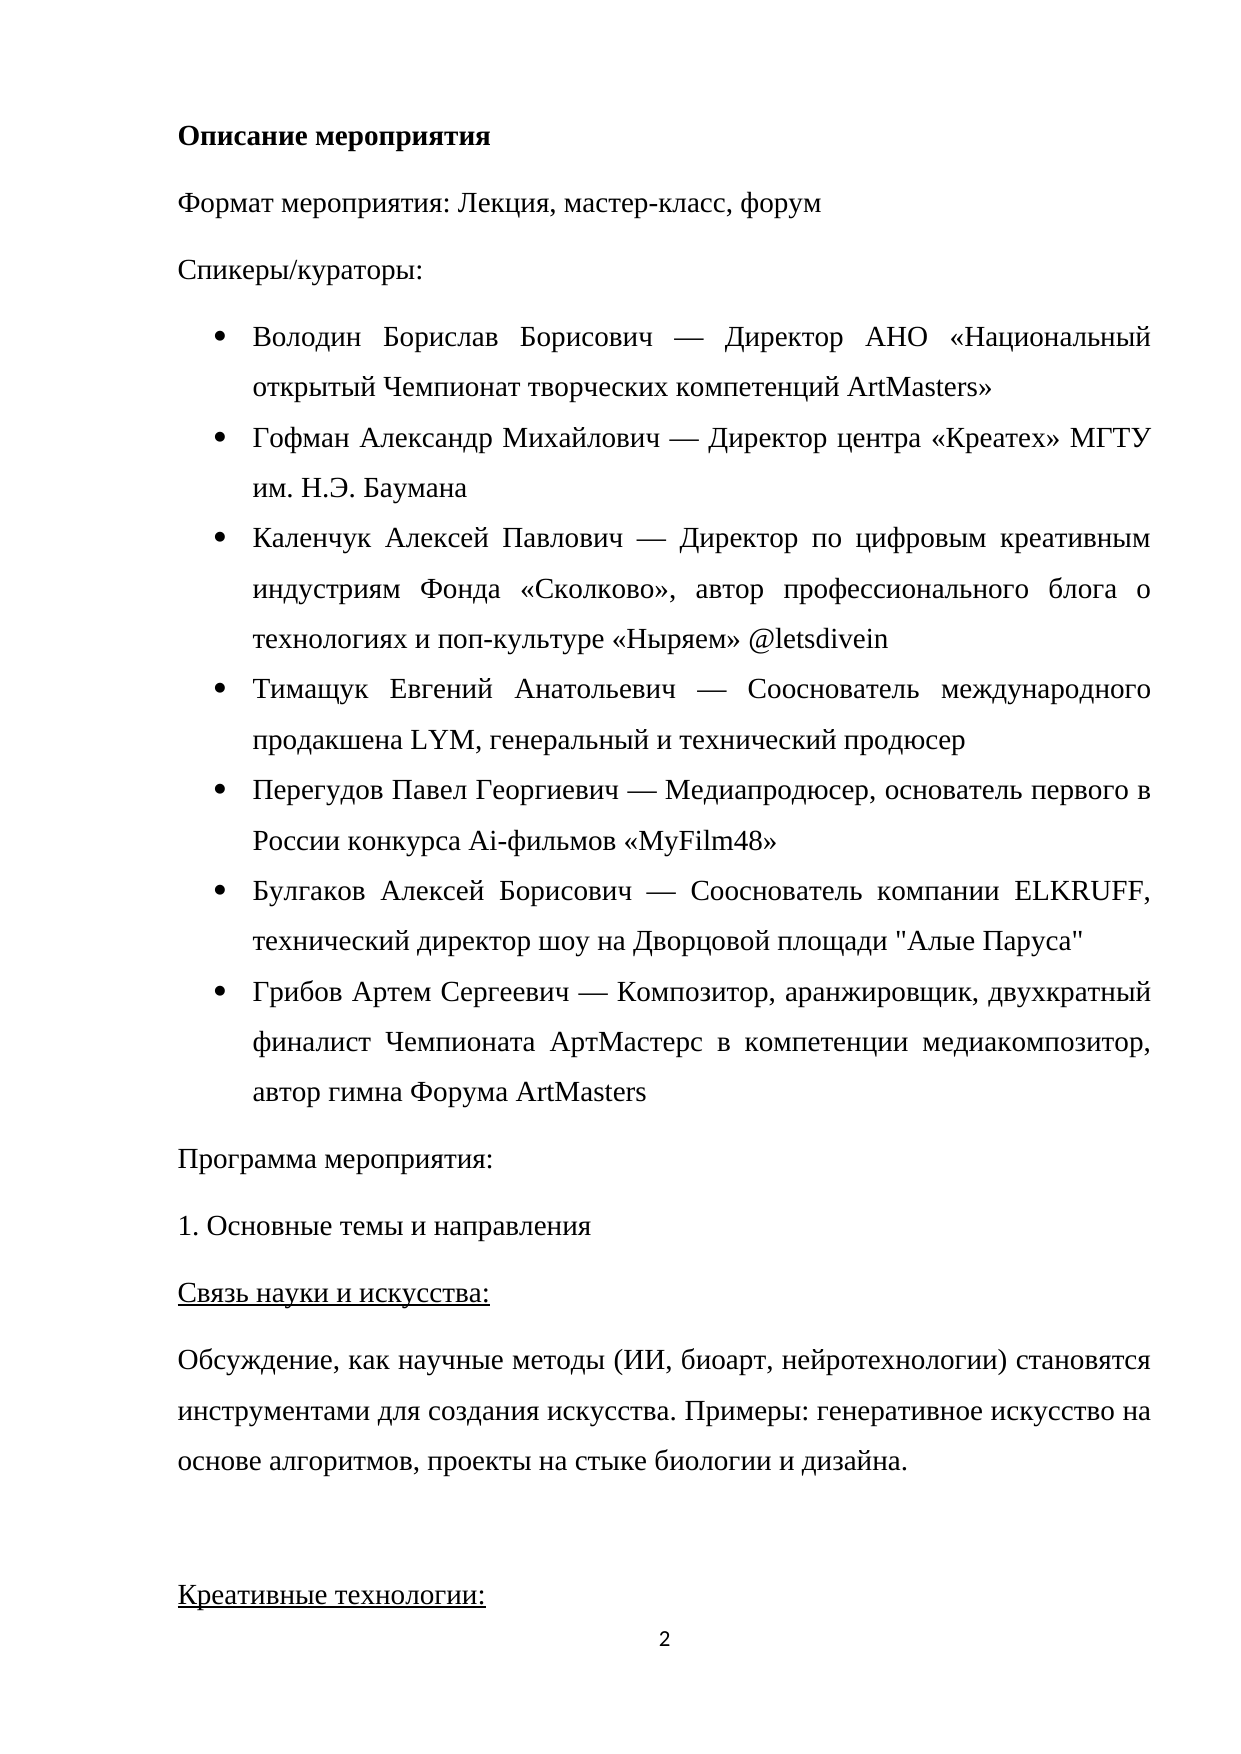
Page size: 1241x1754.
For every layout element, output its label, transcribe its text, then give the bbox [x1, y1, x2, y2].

list Грибов Артем Сергеевич — Композитор, аранжировщик, двухкратный финалист Чемпионата АртМастерс в компетенции медиакомпозитор, автор гимна Форума ArtMasters [215, 974, 1152, 1108]
text Связь науки и искусства: [177, 1275, 1152, 1309]
text Формат мероприятия: Лекция, мастер-класс, форум [177, 185, 1152, 219]
list Гофман Александр Михайлович — Директор центра «Креатех» МГТУ им. Н.Э. Баумана [215, 420, 1152, 504]
list Перегудов Павел Георгиевич — Медиапродюсер, основатель первого в России конкурса Ai-фильмов «MyFilm48» [215, 772, 1152, 856]
text Описание мероприятия [177, 118, 1152, 152]
list Каленчук Алексей Павлович — Директор по цифровым креативным индустриям Фонда «Сколково», автор профессионального блога о технологиях и поп-культуре «Ныряем» @letsdivein [215, 521, 1152, 655]
list Булгаков Алексей Борисович — Сооснователь компании ELKRUFF, технический директор шоу на Дворцовой площади "Алые Паруса" [215, 873, 1152, 957]
list Тимащук Евгений Анатольевич — Сооснователь международного продакшена LYM, генеральный и технический продюсер [215, 672, 1152, 756]
text 1. Основные темы и направления [177, 1208, 1152, 1242]
text Программа мероприятия: [177, 1141, 1152, 1175]
list Володин Борислав Борисович — Директор АНО «Национальный открытый Чемпионат творческих компетенций ArtMasters» [215, 319, 1152, 403]
text Обсуждение, как научные методы (ИИ, биоарт, нейротехнологии) становятся инструментами для создания искусства. Примеры: генеративное искусство на основе алгоритмов, проекты на стыке биологии и дизайна. [177, 1342, 1152, 1477]
text Спикеры/кураторы: [177, 252, 1152, 286]
text Креативные технологии: [177, 1577, 1152, 1611]
